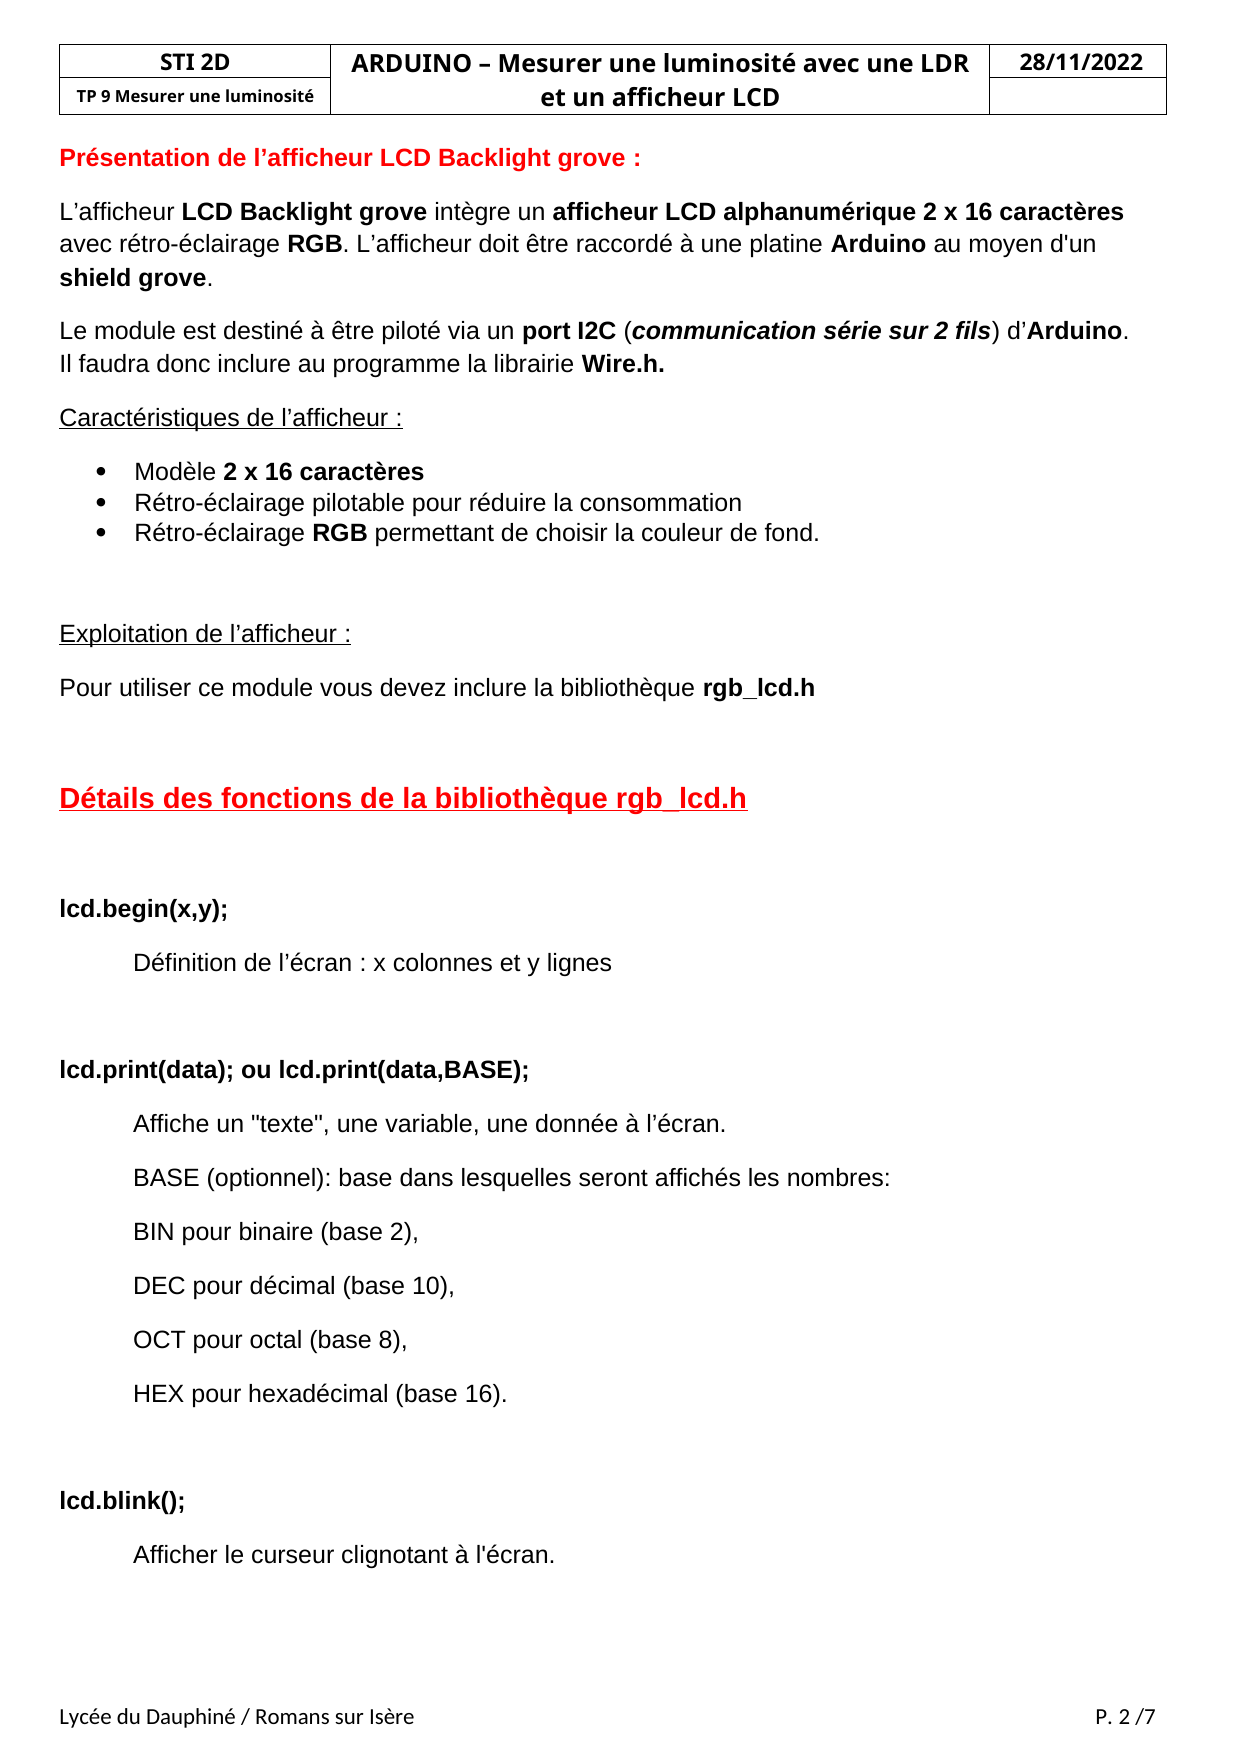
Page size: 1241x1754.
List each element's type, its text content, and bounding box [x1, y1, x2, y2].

list Rétro-éclairage RGB permettant de choisir la couleur de fond. [97, 518, 1167, 547]
text BIN pour binaire (base 2), [59, 1217, 1167, 1246]
text Présentation de l’afficheur LCD Backlight grove : [59, 143, 1167, 171]
text Exploitation de l’afficheur : [59, 619, 1167, 648]
text Le module est destiné à être piloté via un port I2C (communication série sur 2 fils) d’Arduino. Il faudra donc inclure au programme la librairie Wire.h. [59, 316, 1167, 378]
text lcd.print(data); ou lcd.print(data,BASE); [59, 1056, 1167, 1084]
text Détails des fonctions de la bibliothèque rgb_lcd.h [59, 781, 1167, 814]
text Pour utiliser ce module vous devez inclure la bibliothèque rgb_lcd.h [59, 673, 1167, 702]
text Caractéristiques de l’afficheur : [59, 403, 1167, 432]
text Affiche un "texte", une variable, une donnée à l’écran. [59, 1109, 1167, 1138]
text lcd.blink(); [59, 1486, 1167, 1515]
text DEC pour décimal (base 10), [59, 1271, 1167, 1300]
list Modèle 2 x 16 caractères [97, 457, 1167, 486]
text OCT pour octal (base 8), [59, 1325, 1167, 1353]
text Définition de l’écran : x colonnes et y lignes [59, 948, 1167, 977]
text Afficher le curseur clignotant à l'écran. [59, 1540, 1167, 1569]
text HEX pour hexadécimal (base 16). [59, 1379, 1167, 1407]
text lcd.begin(x,y); [59, 894, 1167, 923]
text L’afficheur LCD Backlight grove intègre un afficheur LCD alphanumérique 2 x 16 caractères avec rétro-éclairage RGB. L’afficheur doit être raccordé à une platine Arduino au moyen d'un shield grove. [59, 196, 1167, 291]
list Rétro-éclairage pilotable pour réduire la consommation [97, 488, 1167, 516]
text BASE (optionnel): base dans lesquelles seront affichés les nombres: [59, 1163, 1167, 1192]
